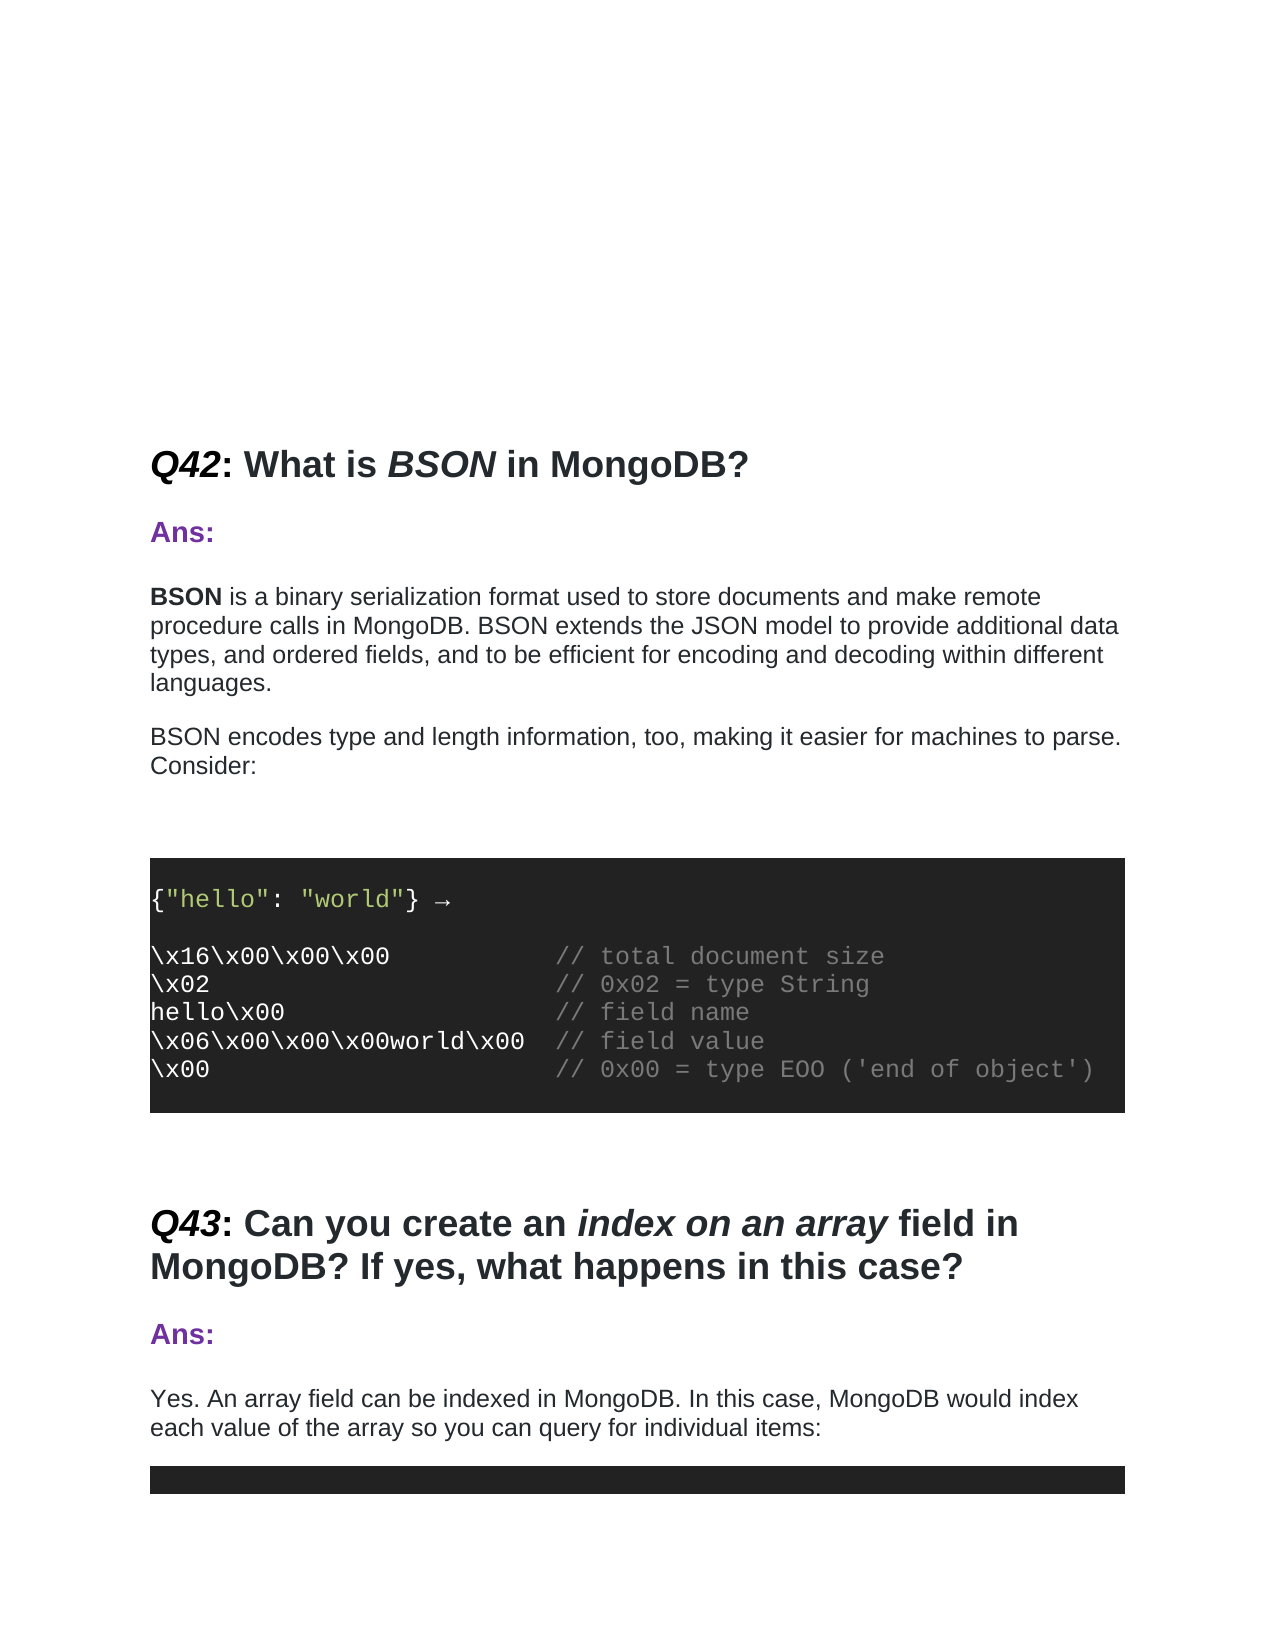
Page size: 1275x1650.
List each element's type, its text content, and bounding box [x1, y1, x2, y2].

subtitle Q43: Can you create an index on an array field in MongoDB? If yes, what happens in this case? [150, 1201, 1125, 1287]
subtitle Q42: What is BSON in MongoDB? [150, 443, 1125, 486]
text \x00 // 0x00 = type EOO ('end of object') [150, 1057, 1125, 1085]
text hello\x00 // field name [150, 1000, 1125, 1028]
text \x06\x00\x00\x00world\x00 // field value [150, 1028, 1125, 1057]
text \x16\x00\x00\x00 // total document size [150, 943, 1125, 972]
text BSON is a binary serialization format used to store documents and make remote procedure calls in MongoDB. BSON extends the JSON model to provide additional data types, and ordered fields, and to be efficient for encoding and decoding within different languages. [150, 582, 1125, 697]
text BSON encodes type and length information, too, making it easier for machines to parse. Consider: [150, 722, 1125, 779]
text Ans: [150, 515, 1125, 548]
text Yes. An array field can be indexed in MongoDB. In this case, MongoDB would index each value of the array so you can query for individual items: [150, 1384, 1125, 1441]
text Ans: [150, 1317, 1125, 1350]
text \x02 // 0x02 = type String [150, 972, 1125, 1000]
text {"hello": "world"} → [150, 887, 1125, 915]
